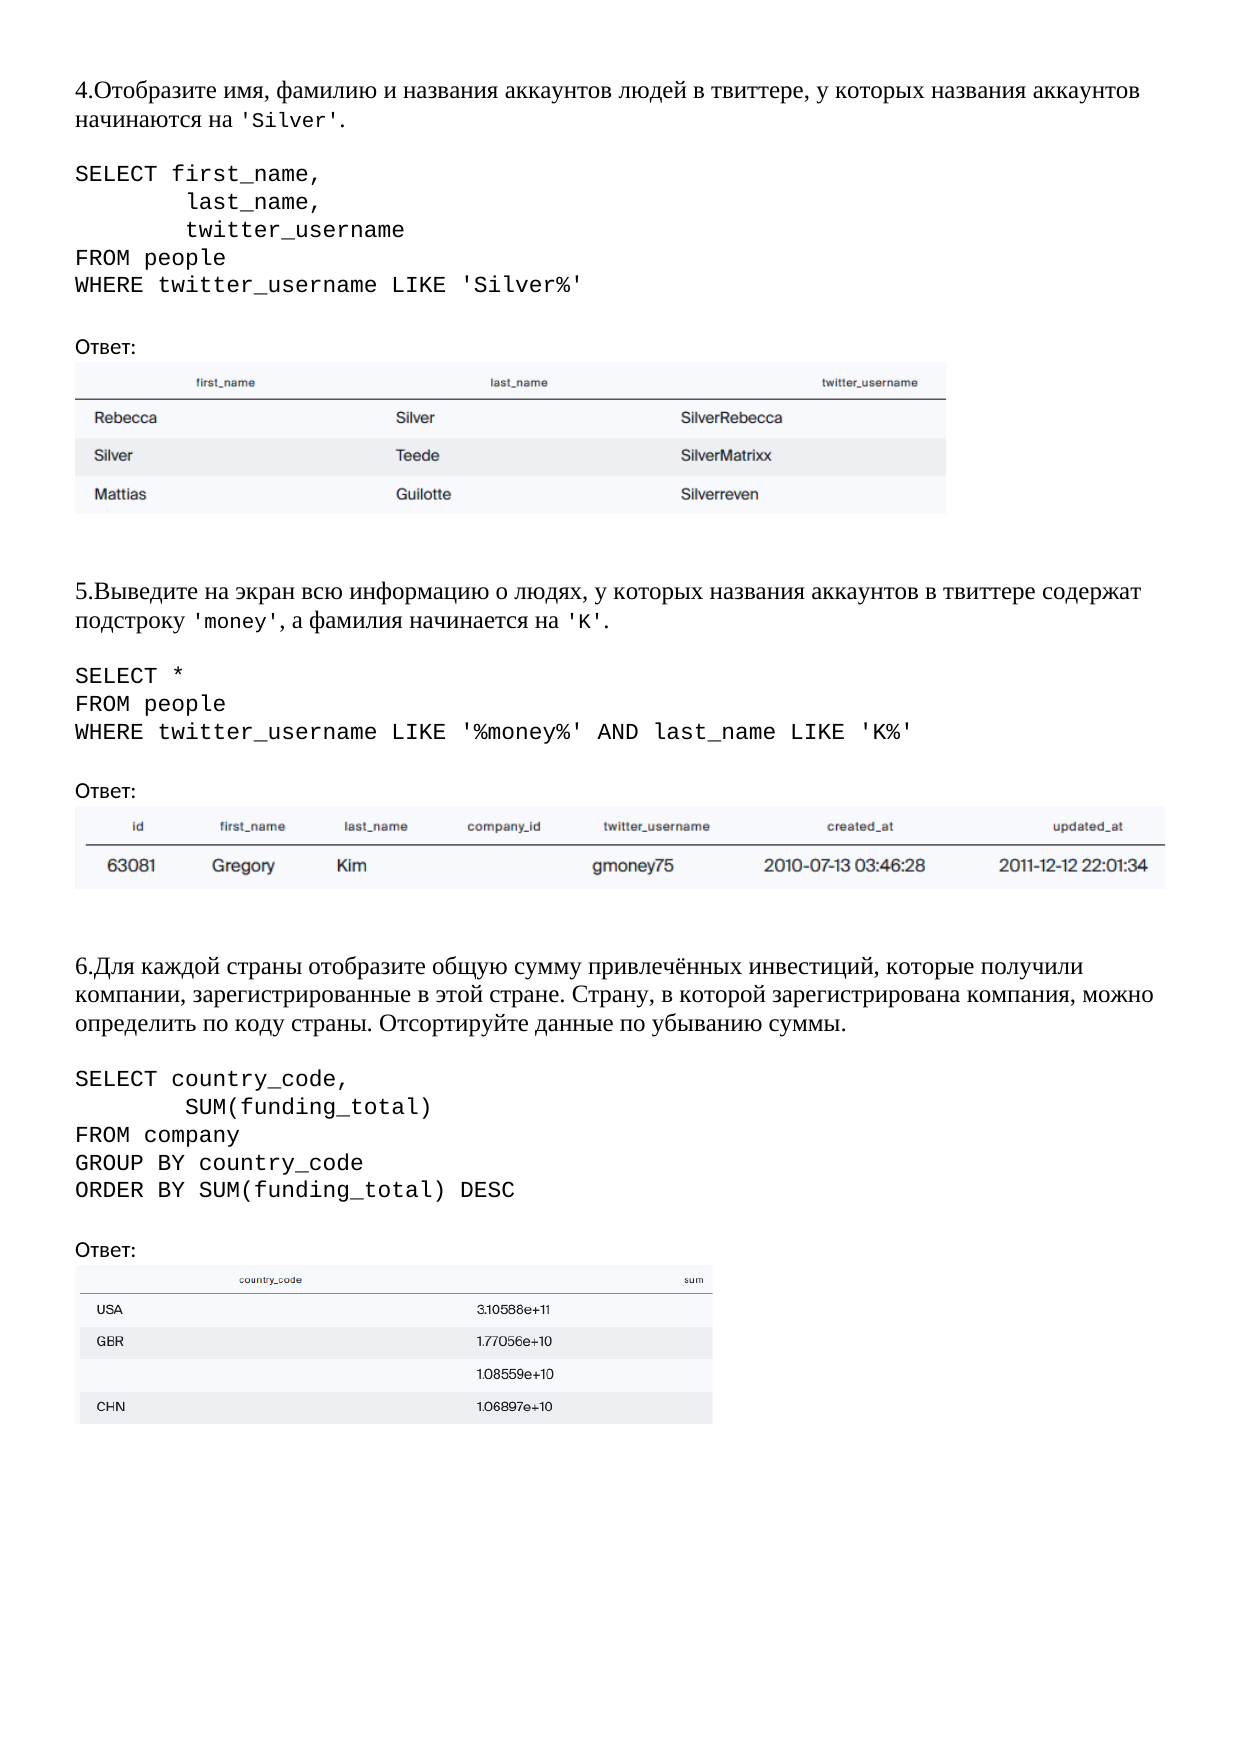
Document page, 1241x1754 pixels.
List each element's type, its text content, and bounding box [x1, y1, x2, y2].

text GROUP BY country_code [75, 1151, 1165, 1177]
text last_name, [75, 190, 1165, 216]
text Ответ: [75, 1235, 1165, 1263]
text FROM people [75, 246, 1165, 272]
text ORDER BY SUM(funding_total) DESC [75, 1179, 1165, 1205]
text 6.Для каждой страны отобразите общую сумму привлечённых инвестиций, которые получили компании, зарегистрированные в этой стране. Страну, в которой зарегистрирована компания, можно определить по коду страны. Отсортируйте данные по убыванию суммы. [75, 951, 1165, 1037]
text Ответ: [75, 776, 1165, 804]
text Ответ: [75, 332, 1165, 360]
text twitter_username [75, 218, 1165, 244]
text WHERE twitter_username LIKE '%money%' AND last_name LIKE 'K%' [75, 721, 1165, 746]
picture [75, 362, 947, 514]
picture [75, 1265, 713, 1424]
text WHERE twitter_username LIKE 'Silver%' [75, 274, 1165, 300]
text SUM(funding_total) [75, 1095, 1165, 1121]
picture [75, 806, 1166, 889]
text FROM people [75, 693, 1165, 718]
text FROM company [75, 1123, 1165, 1149]
text 5.Выведите на экран всю информацию о людях, у которых названия аккаунтов в твиттере содержат подстроку 'money', а фамилия начинается на 'K'. [75, 576, 1165, 634]
text 4.Отобразите имя, фамилию и названия аккаунтов людей в твиттере, у которых названия аккаунтов начинаются на 'Silver'. [75, 75, 1165, 133]
text SELECT first_name, [75, 162, 1165, 188]
text SELECT * [75, 665, 1165, 691]
text SELECT country_code, [75, 1067, 1165, 1093]
